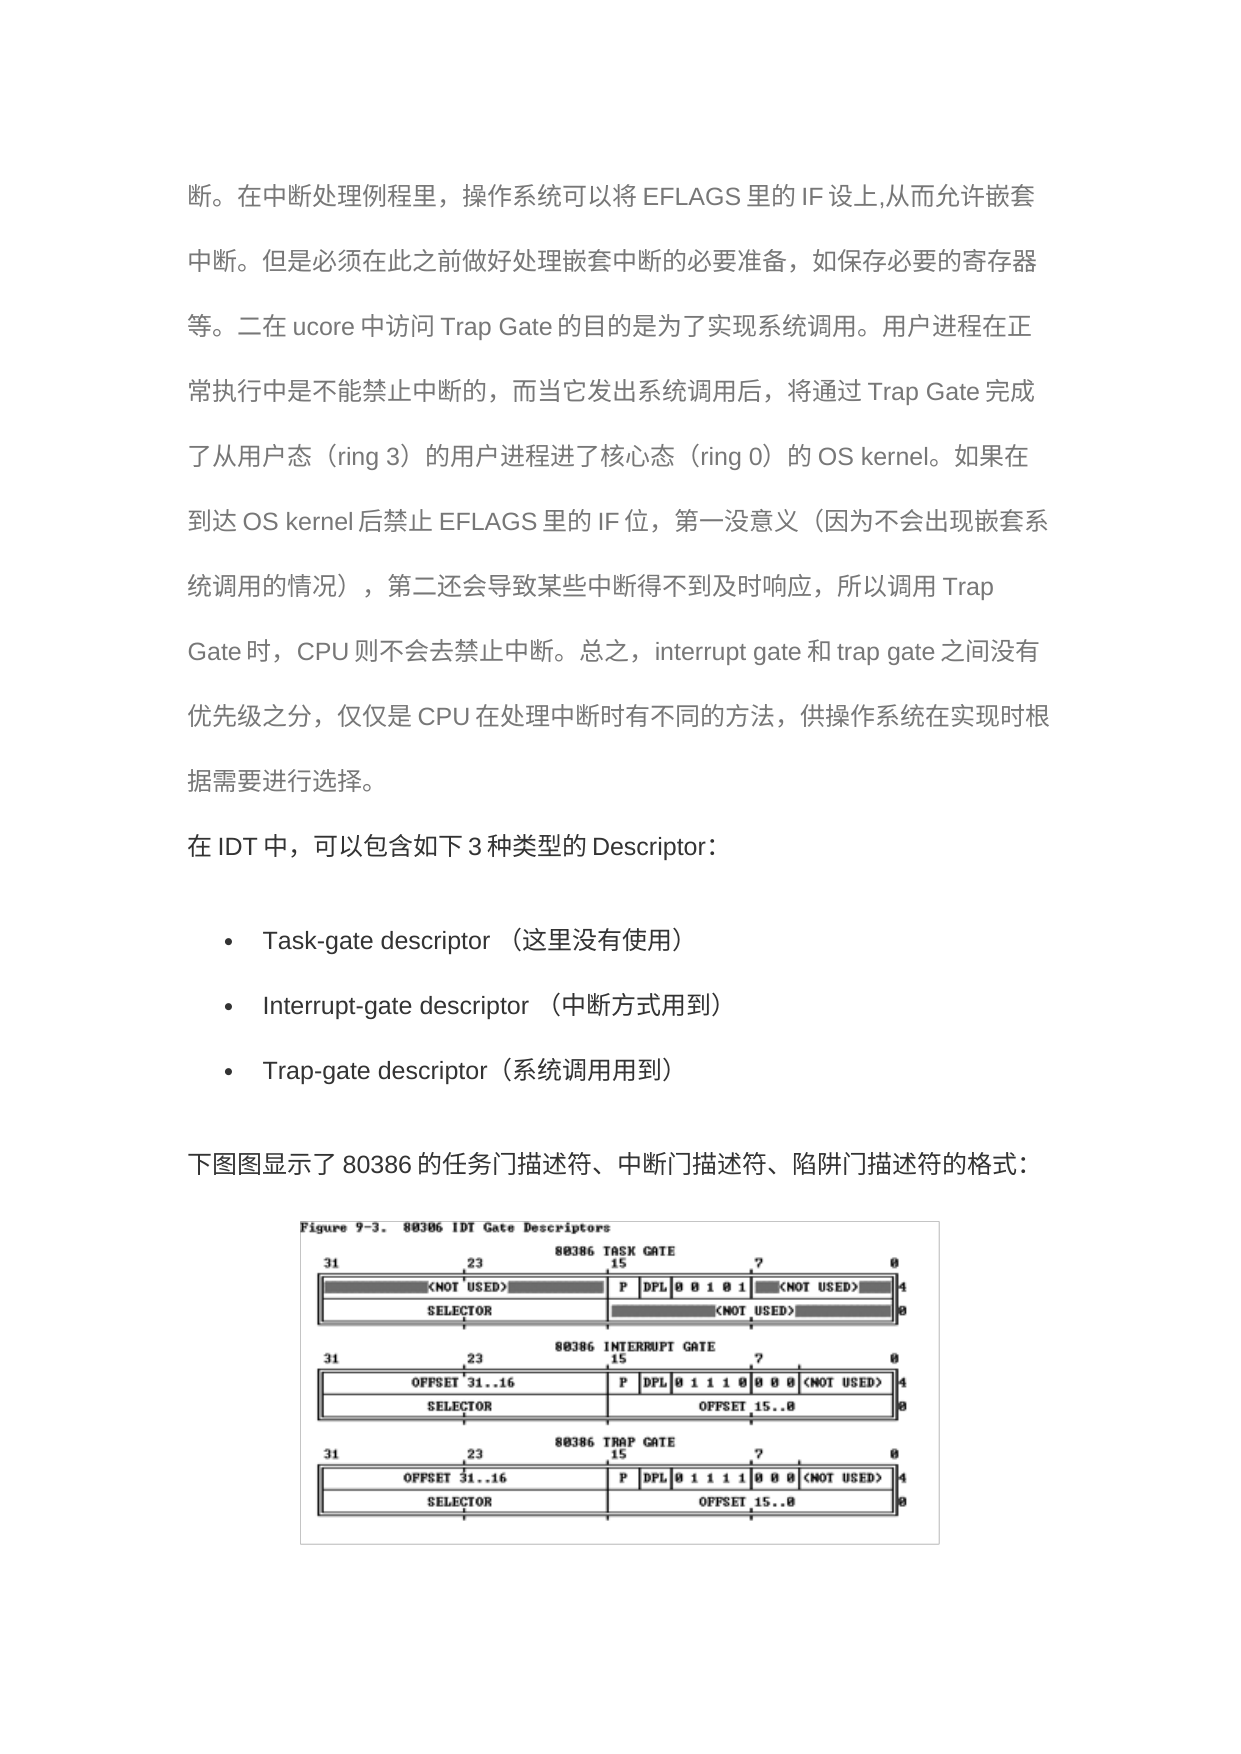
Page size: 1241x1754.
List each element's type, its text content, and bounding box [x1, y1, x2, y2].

list Trap-gate descriptor（系统调用用到） [225, 1036, 1053, 1101]
picture [299, 1220, 941, 1546]
list Task-gate descriptor （这里没有使用） [225, 906, 1053, 971]
list Interrupt-gate descriptor （中断方式用到） [225, 971, 1053, 1036]
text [187, 162, 1053, 812]
text 下图图显示了80386的任务门描述符、中断门描述符、陷阱门描述符的格式： [187, 1130, 1053, 1195]
text 在IDT中，可以包含如下3种类型的Descriptor： [187, 812, 1053, 877]
